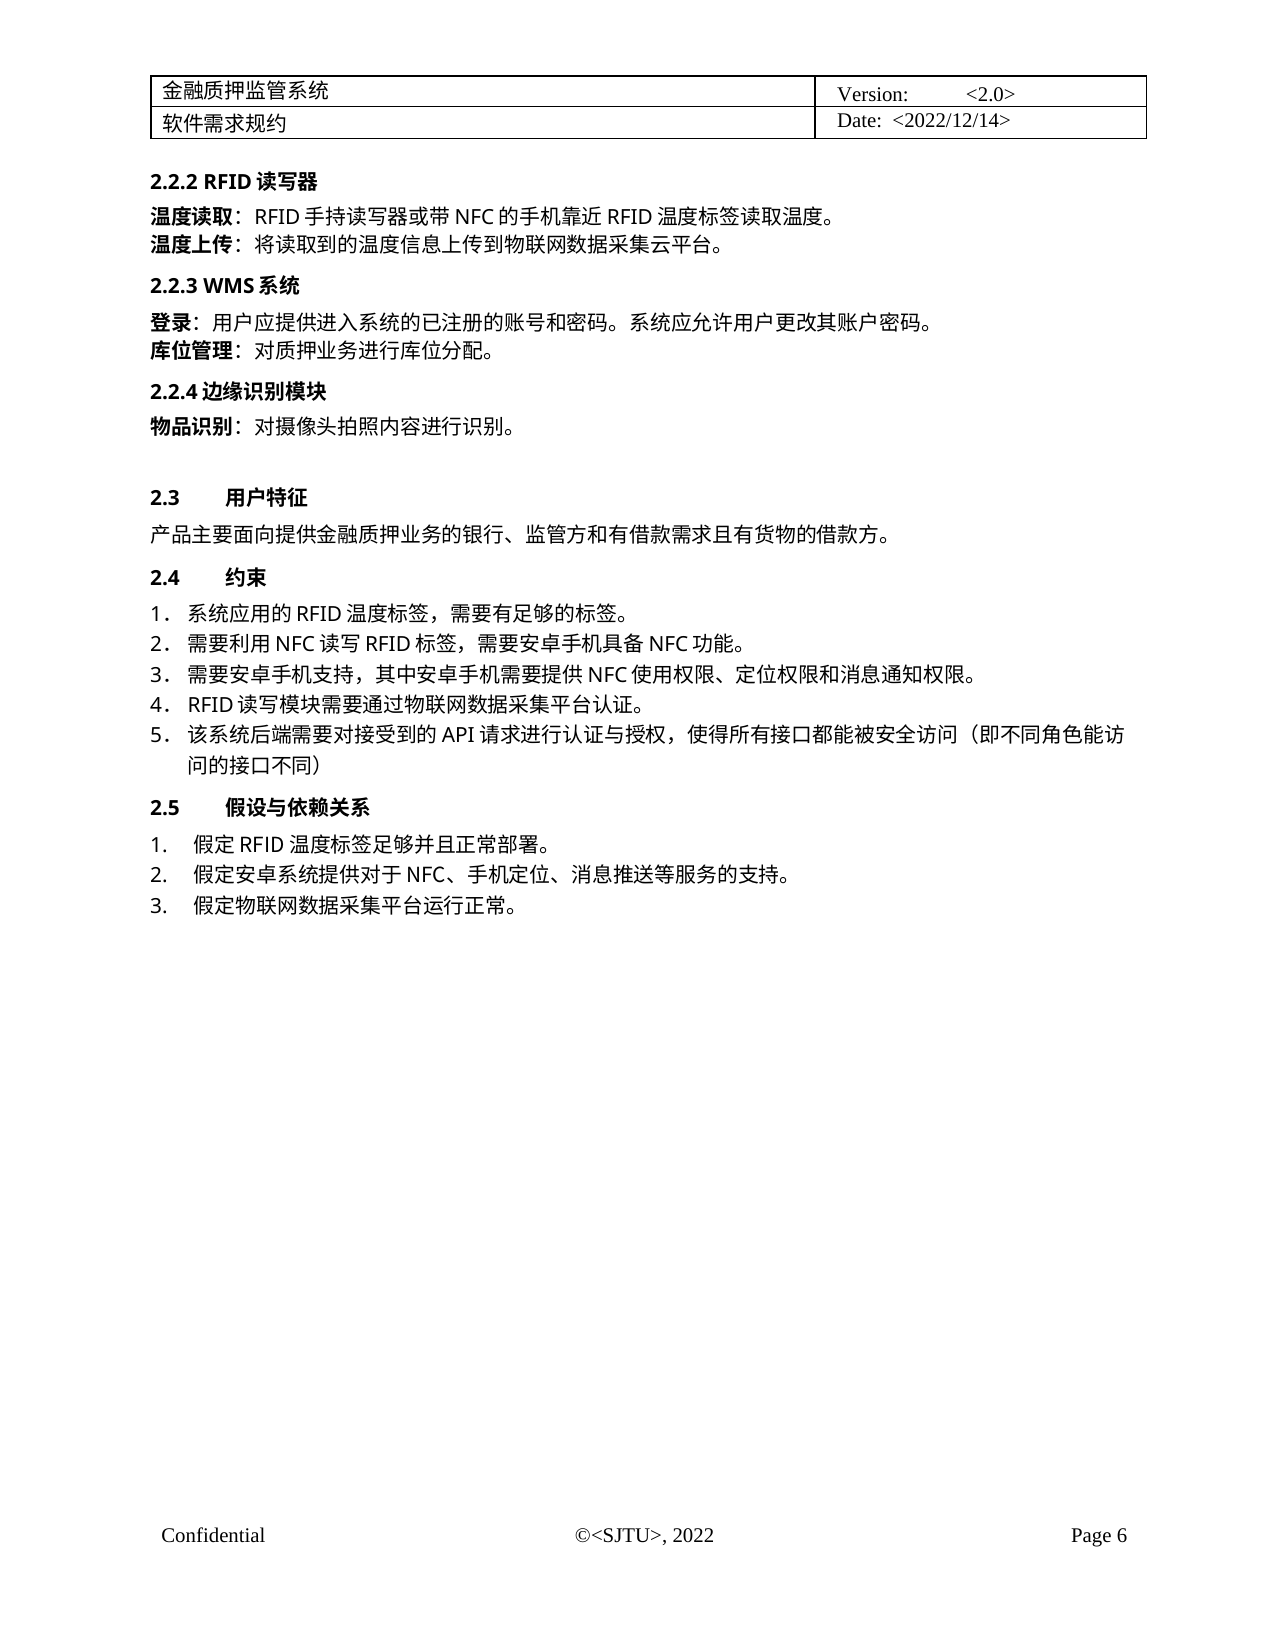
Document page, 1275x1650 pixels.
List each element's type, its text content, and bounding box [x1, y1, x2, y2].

subtitle 2.2.3 WMS系统 [150, 272, 1125, 300]
list 假定安卓系统提供对于NFC、手机定位、消息推送等服务的支持。 [150, 858, 1125, 889]
subtitle 用户特征 [150, 481, 1125, 512]
text 物品识别：对摄像头拍照内容进行识别。 [150, 412, 1125, 441]
text 温度读取：RFID手持读写器或带NFC的手机靠近RFID温度标签读取温度。 [150, 202, 1125, 231]
subtitle 假设与依赖关系 [150, 792, 1125, 822]
list 需要安卓手机支持，其中安卓手机需要提供NFC使用权限、定位权限和消息通知权限。 [150, 658, 1125, 688]
text 温度上传：将读取到的温度信息上传到物联网数据采集云平台。 [150, 231, 1125, 259]
subtitle 2.2.4边缘识别模块 [150, 377, 1125, 406]
list 假定物联网数据采集平台运行正常。 [150, 889, 1125, 919]
list 假定RFID温度标签足够并且正常部署。 [150, 828, 1125, 858]
list 系统应用的RFID温度标签，需要有足够的标签。 [150, 597, 1125, 628]
subtitle 2.2.2 RFID读写器 [150, 167, 1125, 196]
list 需要利用NFC读写RFID标签，需要安卓手机具备NFC功能。 [150, 628, 1125, 658]
list 该系统后端需要对接受到的API请求进行认证与授权，使得所有接口都能被安全访问（即不同角色能访问的接口不同） [150, 719, 1125, 779]
text 产品主要面向提供金融质押业务的银行、监管方和有借款需求且有货物的借款方。 [150, 518, 1125, 548]
text 登录：用户应提供进入系统的已注册的账号和密码。系统应允许用户更改其账户密码。 [150, 306, 1125, 336]
text 库位管理：对质押业务进行库位分配。 [150, 336, 1125, 365]
subtitle 约束 [150, 561, 1125, 591]
list RFID读写模块需要通过物联网数据采集平台认证。 [150, 688, 1125, 719]
